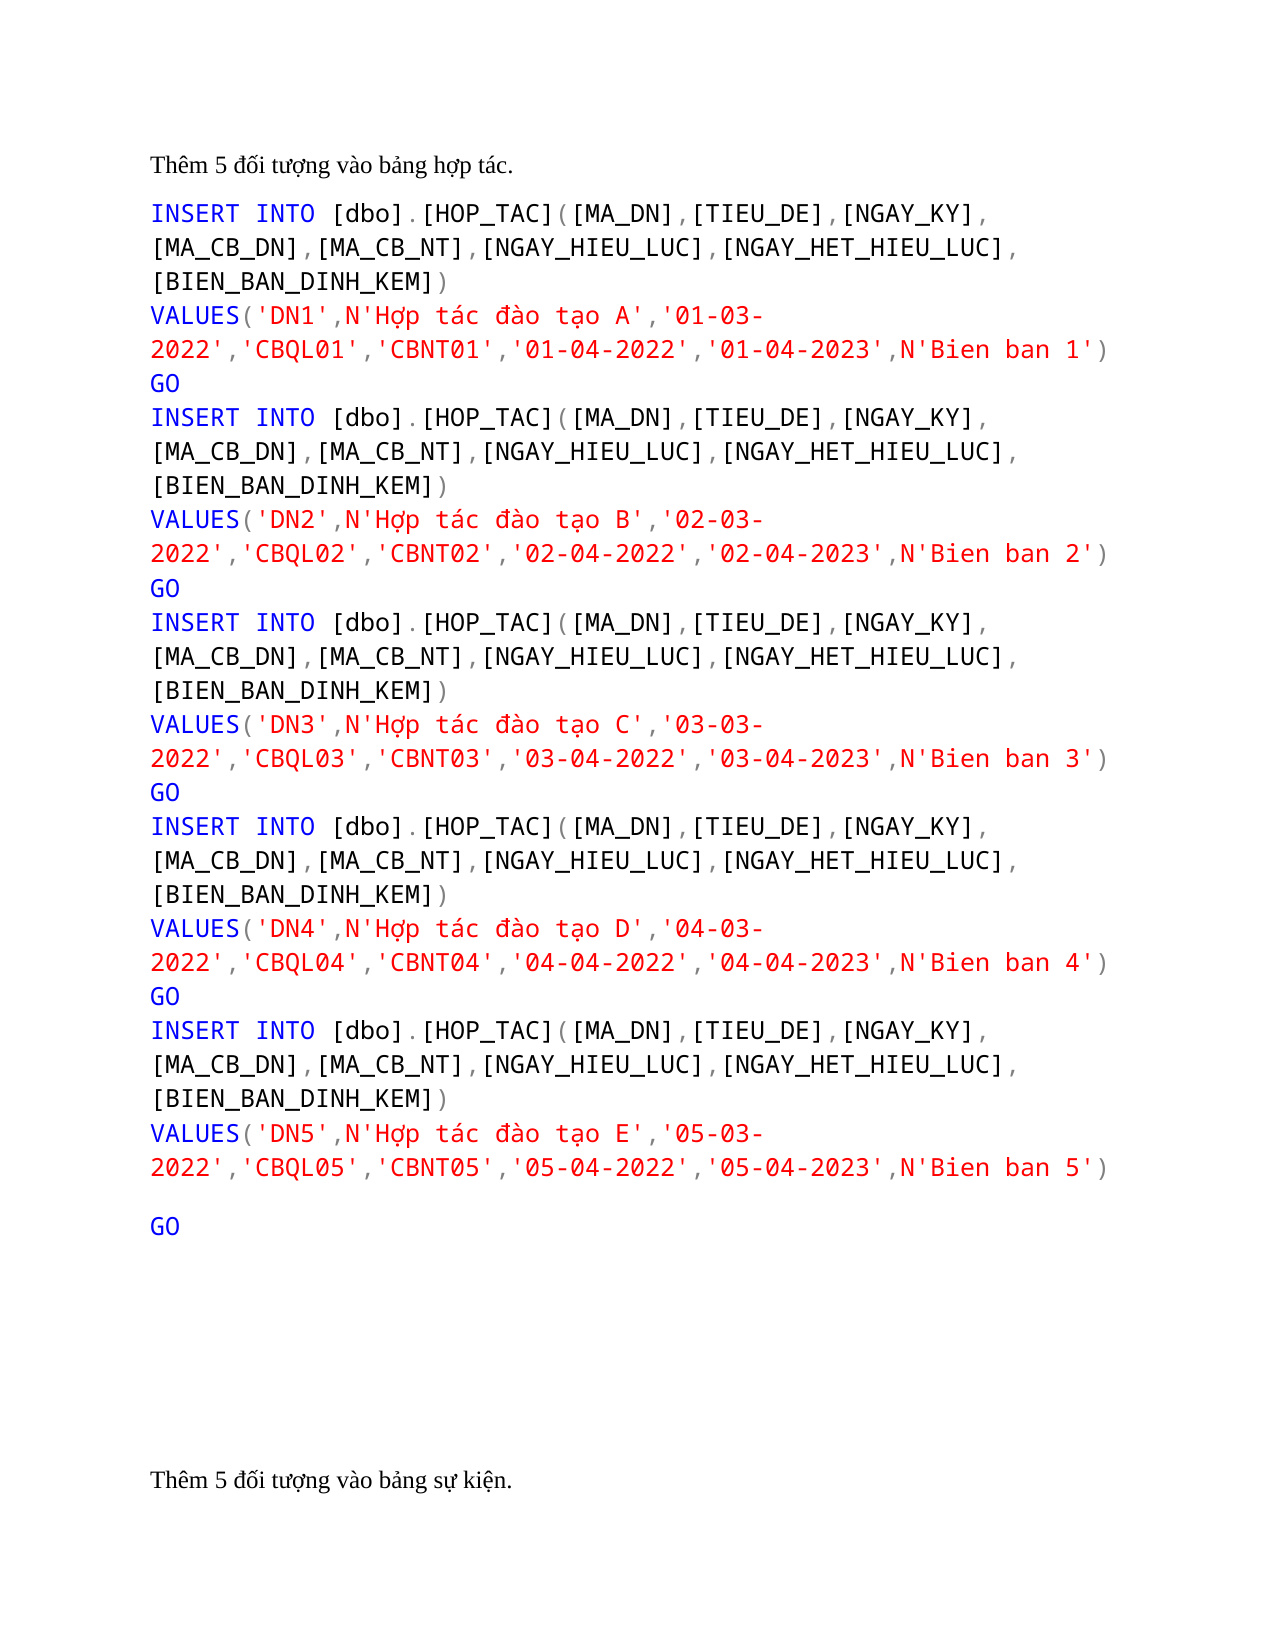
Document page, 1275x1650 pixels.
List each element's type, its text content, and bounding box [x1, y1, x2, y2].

text INSERT INTO [dbo].[HOP_TAC]([MA_DN],[TIEU_DE],[NGAY_KY],[MA_CB_DN],[MA_CB_NT],[NGAY_HIEU_LUC],[NGAY_HET_HIEU_LUC],[BIEN_BAN_DINH_KEM]) [150, 809, 1125, 911]
text VALUES('DN1',N'Hợp tác đào tạo A','01-03-2022','CBQL01','CBNT01','01-04-2022','01-04-2023',N'Bien ban 1') [150, 298, 1125, 366]
text VALUES('DN4',N'Hợp tác đào tạo D','04-03-2022','CBQL04','CBNT04','04-04-2022','04-04-2023',N'Bien ban 4') [150, 911, 1125, 979]
text VALUES('DN5',N'Hợp tác đào tạo E','05-03-2022','CBQL05','CBNT05','05-04-2022','05-04-2023',N'Bien ban 5') [150, 1115, 1125, 1183]
text INSERT INTO [dbo].[HOP_TAC]([MA_DN],[TIEU_DE],[NGAY_KY],[MA_CB_DN],[MA_CB_NT],[NGAY_HIEU_LUC],[NGAY_HET_HIEU_LUC],[BIEN_BAN_DINH_KEM]) [150, 196, 1125, 298]
text GO [150, 366, 1125, 400]
text INSERT INTO [dbo].[HOP_TAC]([MA_DN],[TIEU_DE],[NGAY_KY],[MA_CB_DN],[MA_CB_NT],[NGAY_HIEU_LUC],[NGAY_HET_HIEU_LUC],[BIEN_BAN_DINH_KEM]) [150, 1013, 1125, 1115]
text Thêm 5 đối tượng vào bảng hợp tác. [150, 150, 1125, 179]
text INSERT INTO [dbo].[HOP_TAC]([MA_DN],[TIEU_DE],[NGAY_KY],[MA_CB_DN],[MA_CB_NT],[NGAY_HIEU_LUC],[NGAY_HET_HIEU_LUC],[BIEN_BAN_DINH_KEM]) [150, 400, 1125, 502]
text VALUES('DN3',N'Hợp tác đào tạo C','03-03-2022','CBQL03','CBNT03','03-04-2022','03-04-2023',N'Bien ban 3') [150, 706, 1125, 774]
text INSERT INTO [dbo].[HOP_TAC]([MA_DN],[TIEU_DE],[NGAY_KY],[MA_CB_DN],[MA_CB_NT],[NGAY_HIEU_LUC],[NGAY_HET_HIEU_LUC],[BIEN_BAN_DINH_KEM]) [150, 604, 1125, 706]
text GO [150, 979, 1125, 1013]
text GO [150, 1208, 1125, 1242]
text Thêm 5 đối tượng vào bảng sự kiện. [150, 1465, 1125, 1494]
text VALUES('DN2',N'Hợp tác đào tạo B','02-03-2022','CBQL02','CBNT02','02-04-2022','02-04-2023',N'Bien ban 2') [150, 502, 1125, 570]
text GO [150, 774, 1125, 809]
text GO [150, 570, 1125, 604]
